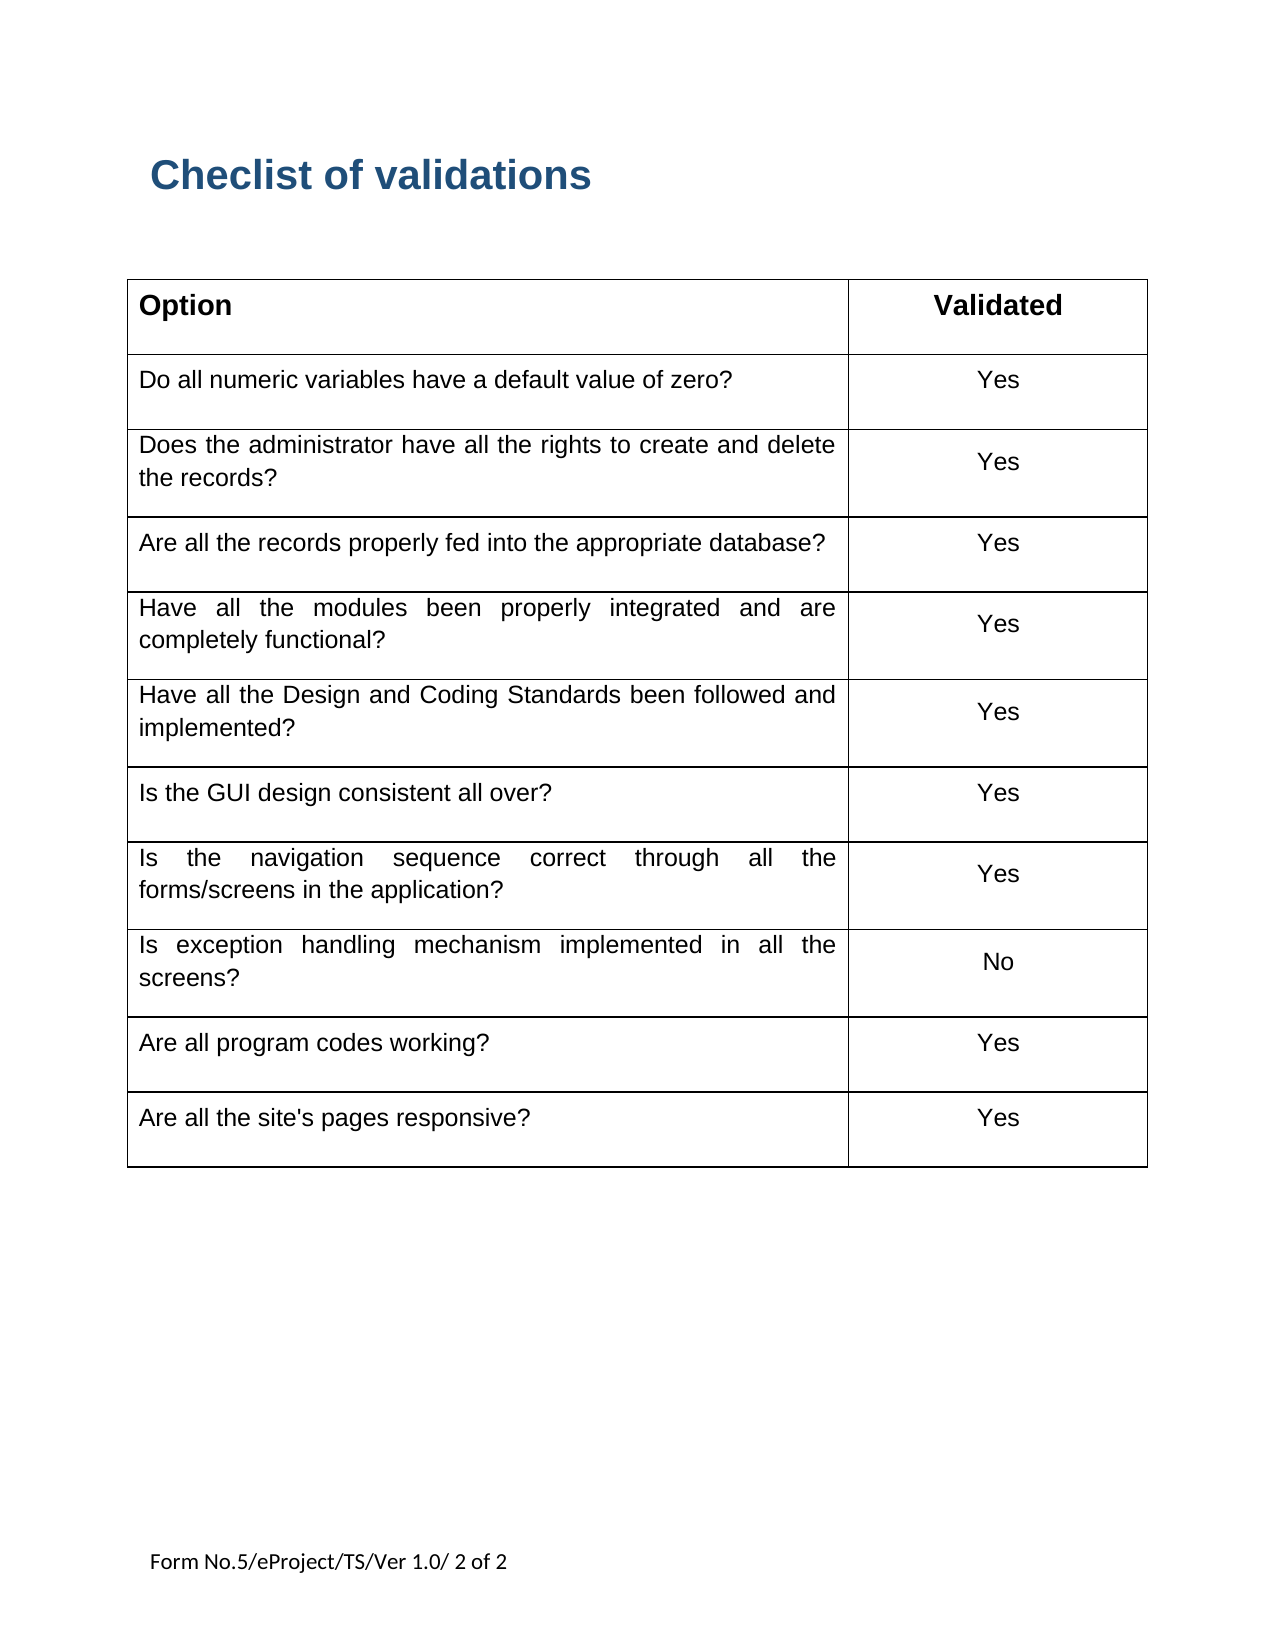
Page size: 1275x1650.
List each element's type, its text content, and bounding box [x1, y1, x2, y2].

table_cell Yes [849, 518, 1147, 591]
table_cell Are all the records properly fed into the appropriate database? [128, 518, 848, 591]
table_cell Does the administrator have all the rights to create and delete the records? [128, 430, 848, 516]
table_cell Are all the site's pages responsive? [128, 1093, 848, 1166]
table_header Option [128, 280, 848, 354]
table_cell Yes [849, 593, 1147, 679]
table_header Validated [849, 280, 1147, 354]
text Checlist of validations [150, 150, 1125, 198]
table_cell Yes [849, 768, 1147, 841]
table_cell Is the navigation sequence correct through all the forms/screens in the application? [128, 843, 848, 929]
table_cell Are all program codes working? [128, 1018, 848, 1091]
table_cell Do all numeric variables have a default value of zero? [128, 355, 848, 429]
table_cell Have all the modules been properly integrated and are completely functional? [128, 593, 848, 679]
table_cell Yes [849, 1018, 1147, 1091]
table_cell Yes [849, 355, 1147, 429]
table_cell Yes [849, 843, 1147, 929]
table_cell Is exception handling mechanism implemented in all the screens? [128, 930, 848, 1016]
table_cell Yes [849, 430, 1147, 516]
table_cell Yes [849, 1093, 1147, 1166]
table_cell Have all the Design and Coding Standards been followed and implemented? [128, 680, 848, 766]
table_cell No [849, 930, 1147, 1016]
table_cell Yes [849, 680, 1147, 766]
table_cell Is the GUI design consistent all over? [128, 768, 848, 841]
